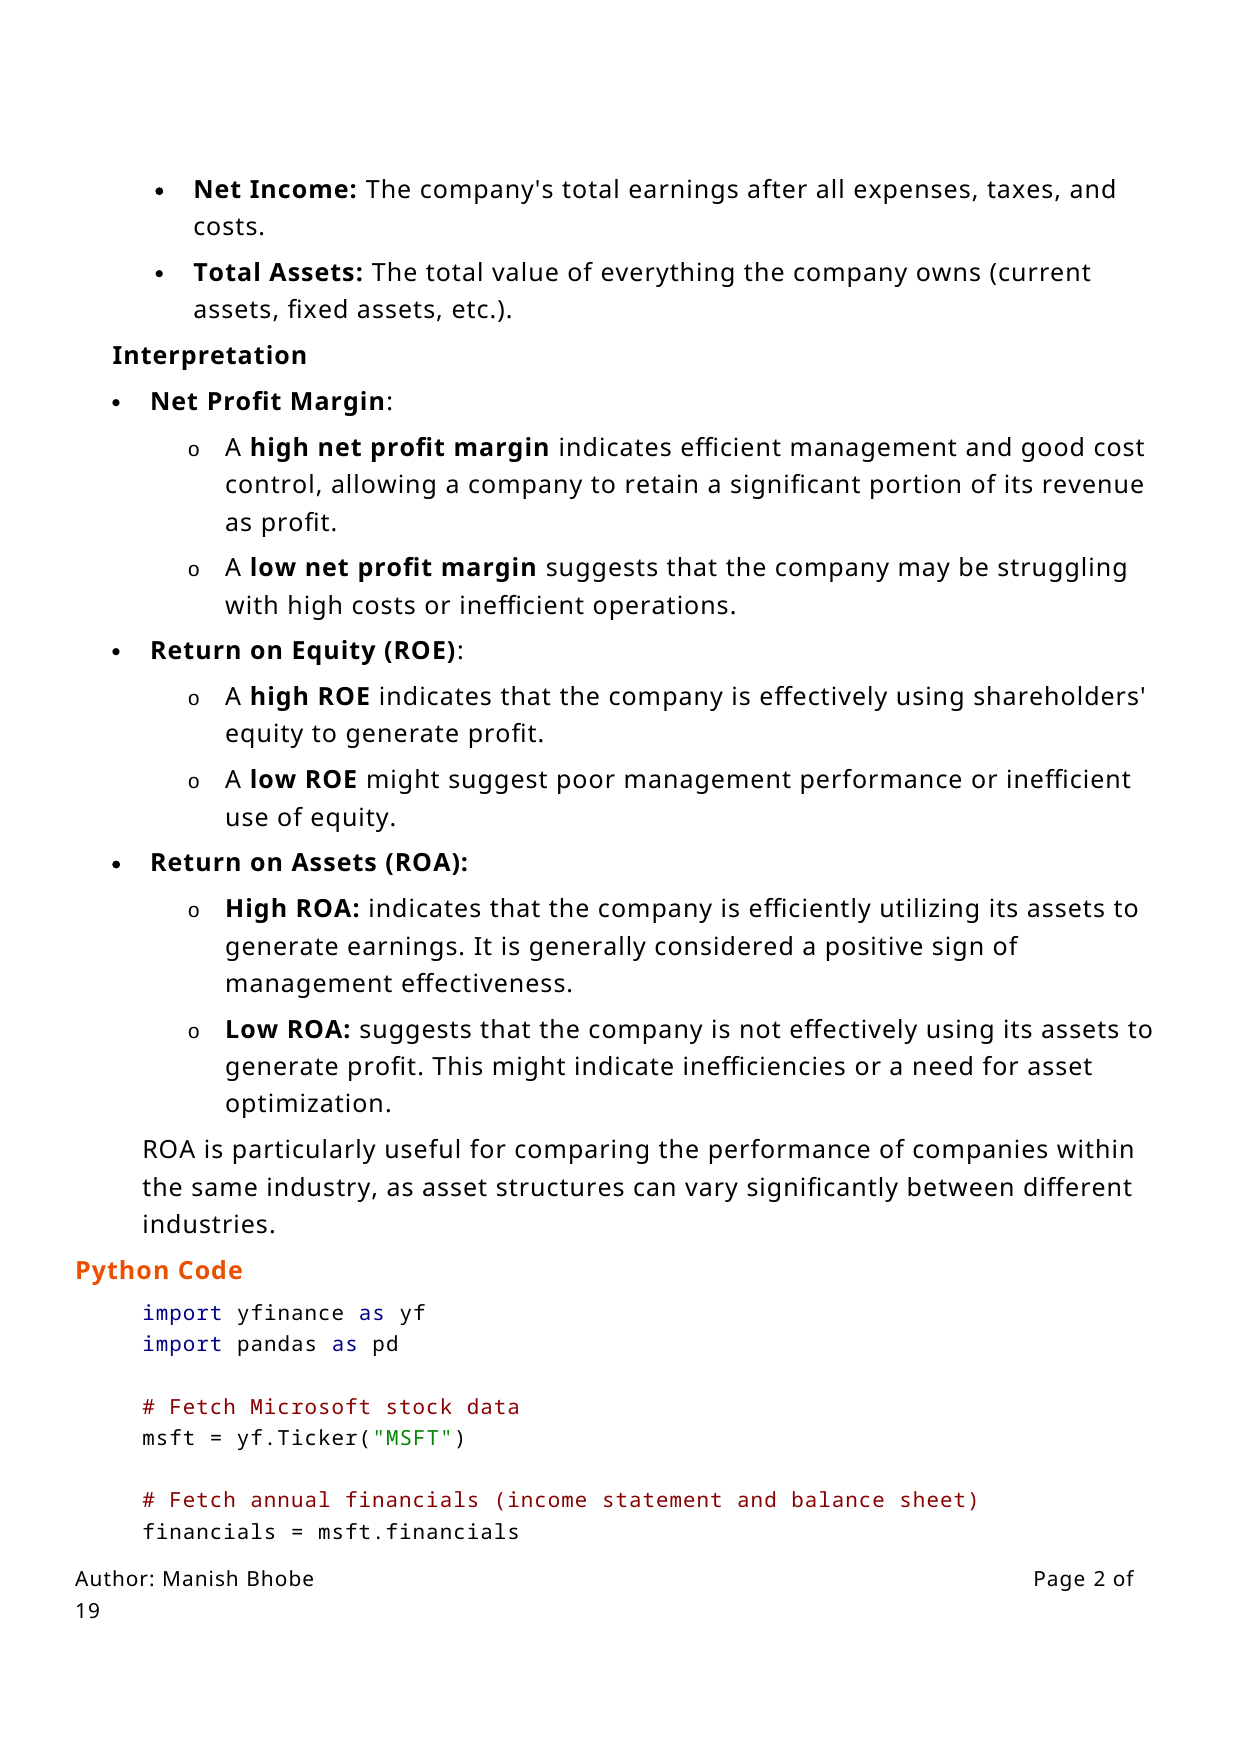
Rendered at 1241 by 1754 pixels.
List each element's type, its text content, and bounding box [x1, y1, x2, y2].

text Python Code [75, 1252, 1165, 1286]
list A low net profit margin suggests that the company may be struggling with high costs or inefficient operations. [187, 550, 1165, 621]
list A high net profit margin indicates efficient management and good cost control, allowing a company to retain a significant portion of its revenue as profit. [187, 429, 1165, 538]
list Net Profit Margin: [112, 384, 1165, 418]
list A high ROE indicates that the company is effectively using shareholders' equity to generate profit. [187, 679, 1165, 750]
text ROA is particularly useful for comparing the performance of companies within the same industry, as asset structures can vary significantly between different industries. [142, 1132, 1165, 1241]
list Return on Equity (ROE): [112, 633, 1165, 667]
list High ROA: indicates that the company is efficiently utilizing its assets to generate earnings. It is generally considered a positive sign of management effectiveness. [187, 891, 1165, 999]
list Net Income: The company's total earnings after all expenses, taxes, and costs. [156, 172, 1165, 243]
list A low ROE might suggest poor management performance or inefficient use of equity. [187, 762, 1165, 833]
text Interpretation [112, 338, 1165, 372]
list Low ROA: suggests that the company is not effectively using its assets to generate profit. This might indicate inefficiencies or a need for asset optimization. [187, 1011, 1165, 1120]
list Total Assets: The total value of everything the company owns (current assets, fixed assets, etc.). [156, 255, 1165, 326]
list Return on Assets (ROA): [112, 845, 1165, 879]
